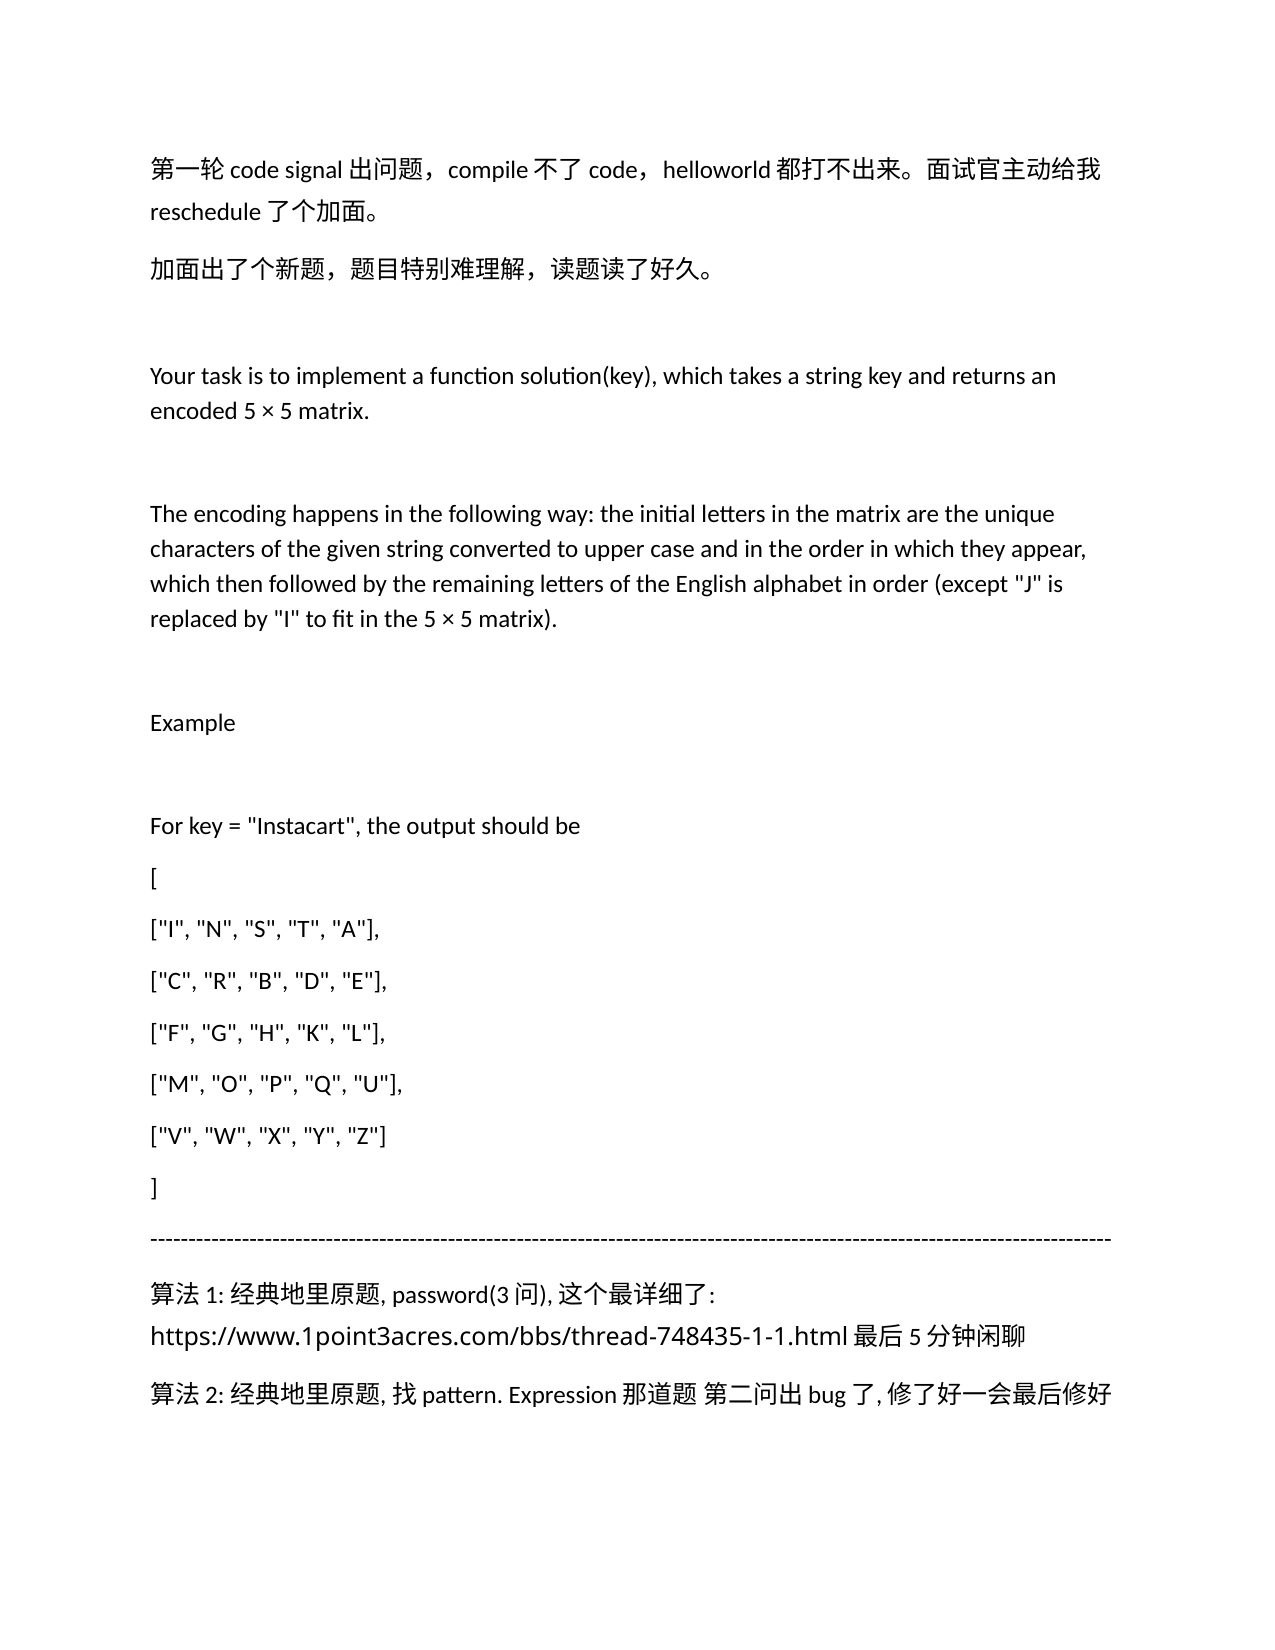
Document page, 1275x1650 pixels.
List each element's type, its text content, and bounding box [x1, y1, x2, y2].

text ------------------------------------------------------------------------------------------------------------------------------ [150, 1223, 1125, 1254]
text [ [150, 862, 1125, 892]
text Example [150, 707, 1125, 737]
text ] [150, 1172, 1125, 1202]
text The encoding happens in the following way: the initial letters in the matrix are the unique characters of the given string converted to upper case and in the order in which they appear, which then followed by the remaining letters of the English alphabet in order (except "J" is replaced by "I" to fit in the 5 × 5 matrix). [150, 498, 1125, 634]
text For key = "Instacart", the output should be [150, 810, 1125, 841]
text ["V", "W", "X", "Y", "Z"] [150, 1120, 1125, 1151]
text ["M", "O", "P", "Q", "U"], [150, 1068, 1125, 1099]
text 算法1: 经典地里原题, password(3问), 这个最详细了: https://www.1point3acres.com/bbs/thread-748435-1-1.html最后5分钟闲聊 [150, 1275, 1125, 1353]
text Your task is to implement a function solution(key), which takes a string key and returns an encoded 5 × 5 matrix. [150, 360, 1125, 426]
text ["F", "G", "H", "K", "L"], [150, 1017, 1125, 1047]
text 加面出了个新题，题目特别难理解，读题读了好久。 [150, 250, 1125, 286]
text ["C", "R", "B", "D", "E"], [150, 965, 1125, 996]
text 第一轮code signal出问题，compile不了code，helloworld都打不出来。面试官主动给我reschedule了个加面。 [150, 150, 1125, 228]
text 算法2: 经典地里原题, 找pattern. Expression那道题 第二问出bug了, 修了好一会最后修好 [150, 1375, 1125, 1411]
text ["I", "N", "S", "T", "A"], [150, 913, 1125, 944]
